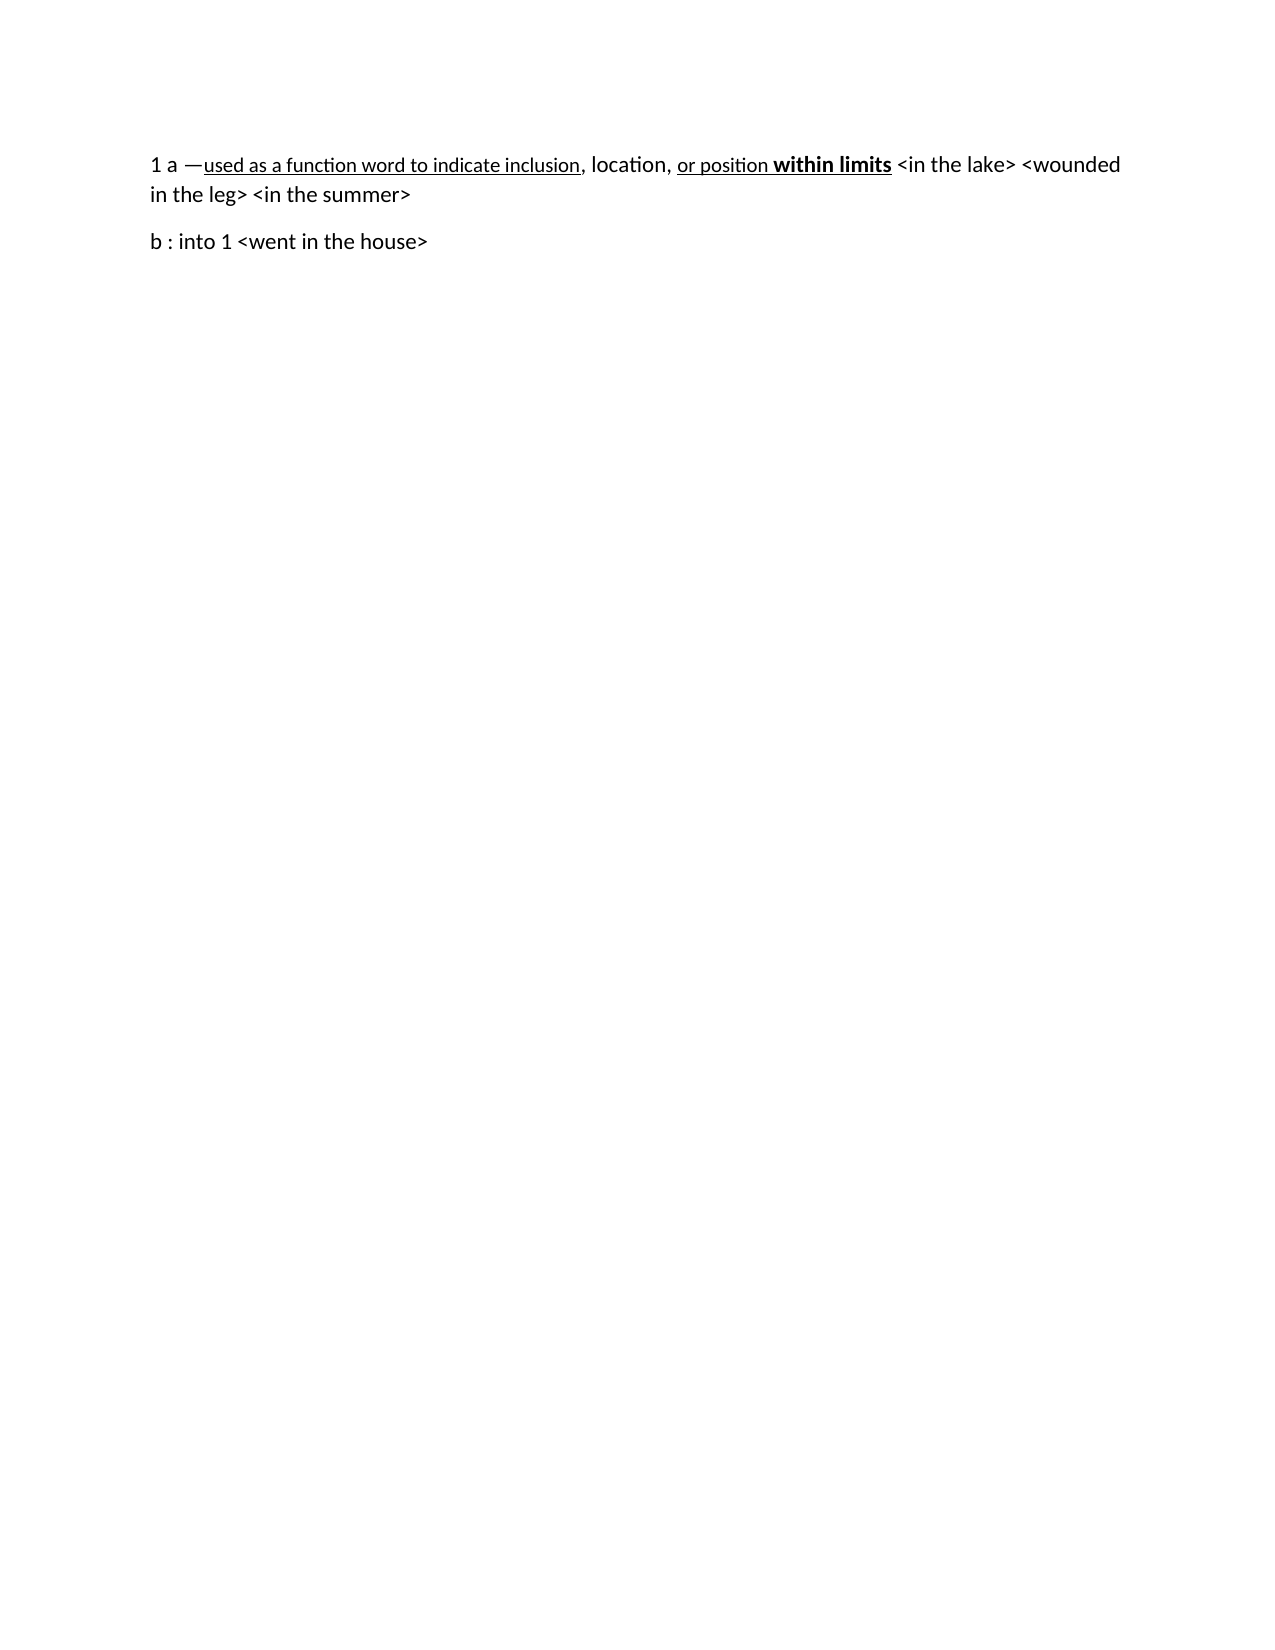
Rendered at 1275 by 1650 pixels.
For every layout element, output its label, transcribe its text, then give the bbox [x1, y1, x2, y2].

text b : into 1 <went in the house> [150, 227, 1125, 255]
text 1 a —used as a function word to indicate inclusion, location, or position within limits <in the lake> <wounded in the leg> <in the summer> [150, 150, 1125, 208]
